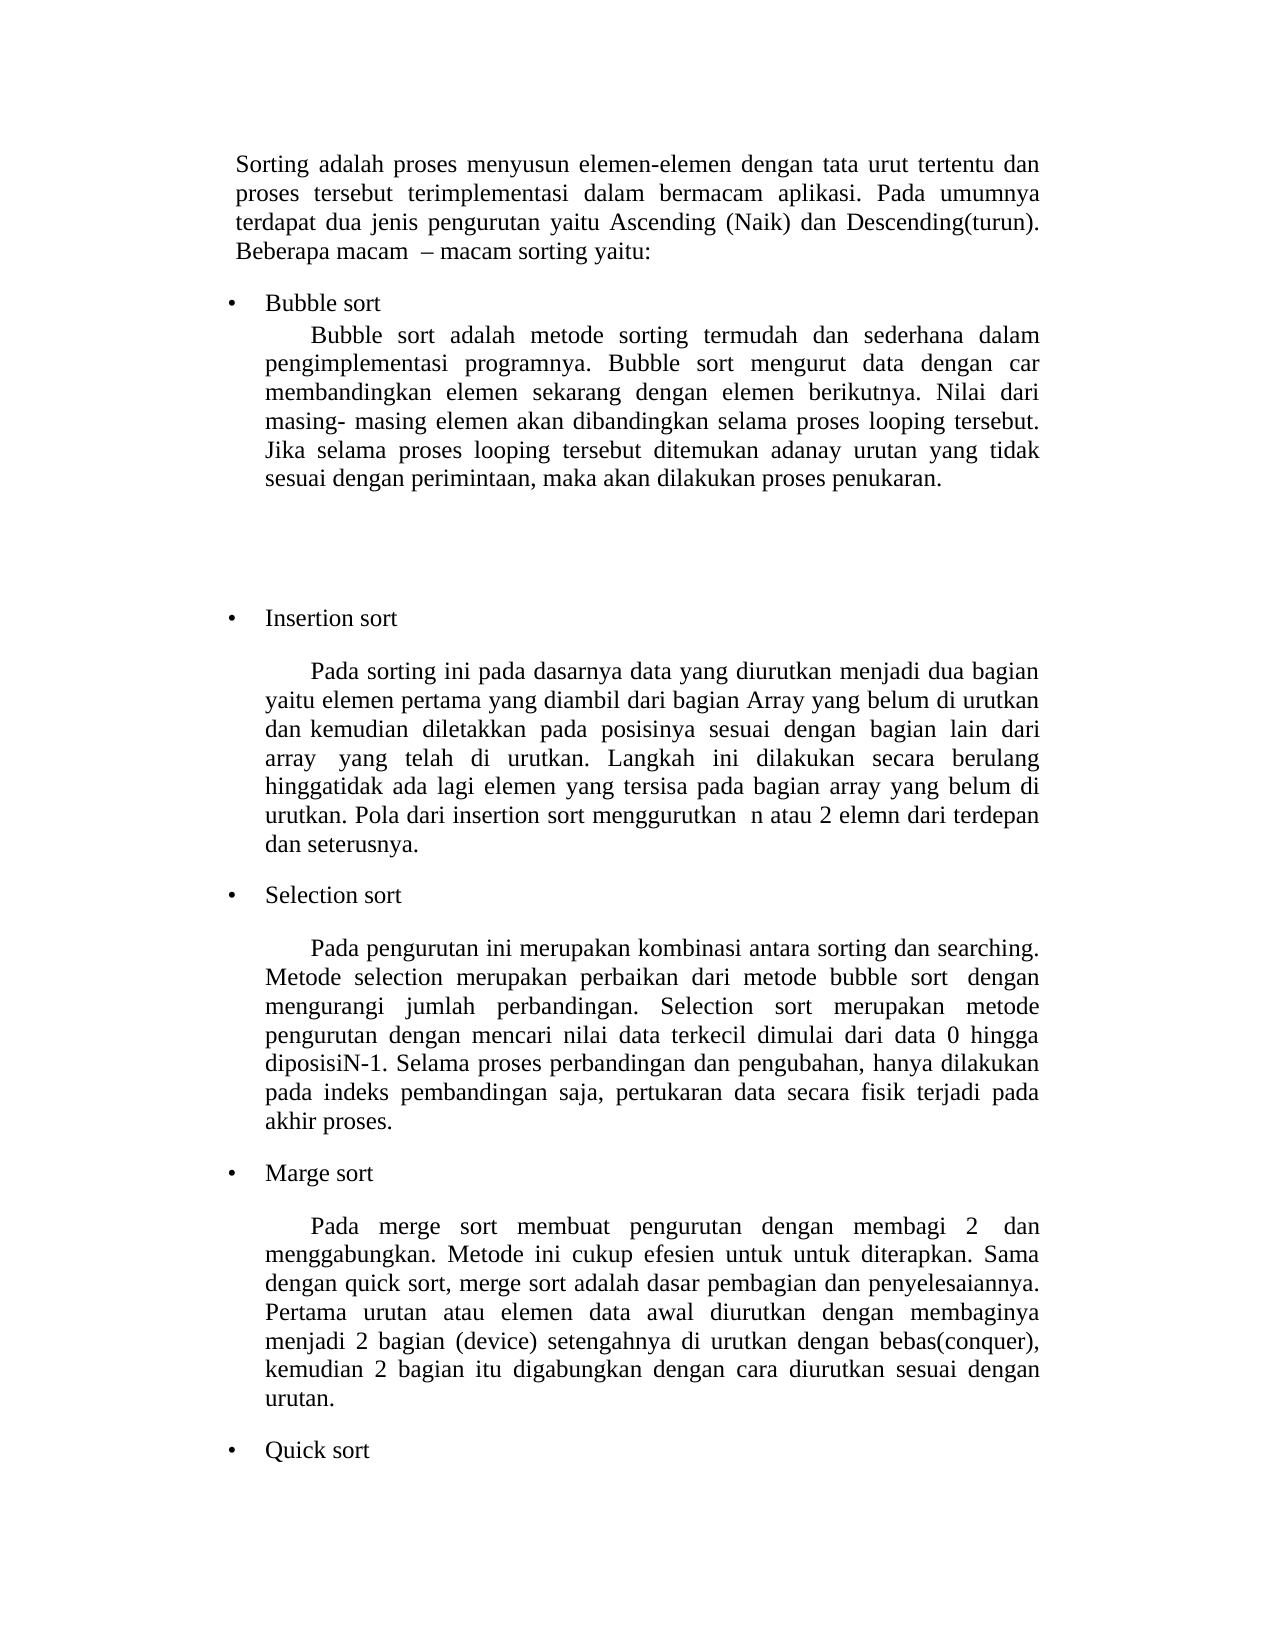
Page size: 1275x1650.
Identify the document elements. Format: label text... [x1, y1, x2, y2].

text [235, 150, 1040, 265]
list Quick sort [227, 1438, 1125, 1463]
text Bubble sort adalah metode sorting termudah dan sederhana dalam pengimplementasi programnya. Bubble sort mengurut data dengan car membandingkan elemen sekarang dengan elemen berikutnya. Nilai dari masing- masing elemen akan dibandingkan selama proses looping tersebut. Jika selama proses looping tersebut ditemukan adanay urutan yang tidak sesuai dengan perimintaan, maka akan dilakukan proses penukaran. [265, 320, 1040, 493]
text Pada merge sort membuat pengurutan dengan membagi 2 dan menggabungkan. Metode ini cukup efesien untuk untuk diterapkan. Sama dengan quick sort, merge sort adalah dasar pembagian dan penyelesaiannya. Pertama urutan atau elemen data awal diurutkan dengan membaginya menjadi 2 bagian (device) setengahnya di urutkan dengan bebas(conquer), kemudian 2 bagian itu digabungkan dengan cara diurutkan sesuai dengan urutan. [265, 1211, 1040, 1412]
list Selection sort [227, 884, 1125, 909]
list Marge sort [227, 1161, 1125, 1186]
text Pada sorting ini pada dasarnya data yang diurutkan menjadi dua bagian yaitu elemen pertama yang diambil dari bagian Array yang belum di urutkan dan kemudian diletakkan pada posisinya sesuai dengan bagian lain dari array yang telah di urutkan. Langkah ini dilakukan secara berulang hinggatidak ada lagi elemen yang tersisa pada bagian array yang belum di urutkan. Pola dari insertion sort menggurutkan n atau 2 elemn dari terdepan dan seterusnya. [265, 657, 1040, 858]
list Insertion sort [227, 607, 1125, 632]
list Bubble sort [227, 291, 1125, 316]
text Pada pengurutan ini merupakan kombinasi antara sorting dan searching. Metode selection merupakan perbaikan dari metode bubble sort dengan mengurangi jumlah perbandingan. Selection sort merupakan metode pengurutan dengan mencari nilai data terkecil dimulai dari data 0 hingga diposisiN-1. Selama proses perbandingan dan pengubahan, hanya dilakukan pada indeks pembandingan saja, pertukaran data secara fisik terjadi pada akhir proses. [265, 934, 1040, 1135]
